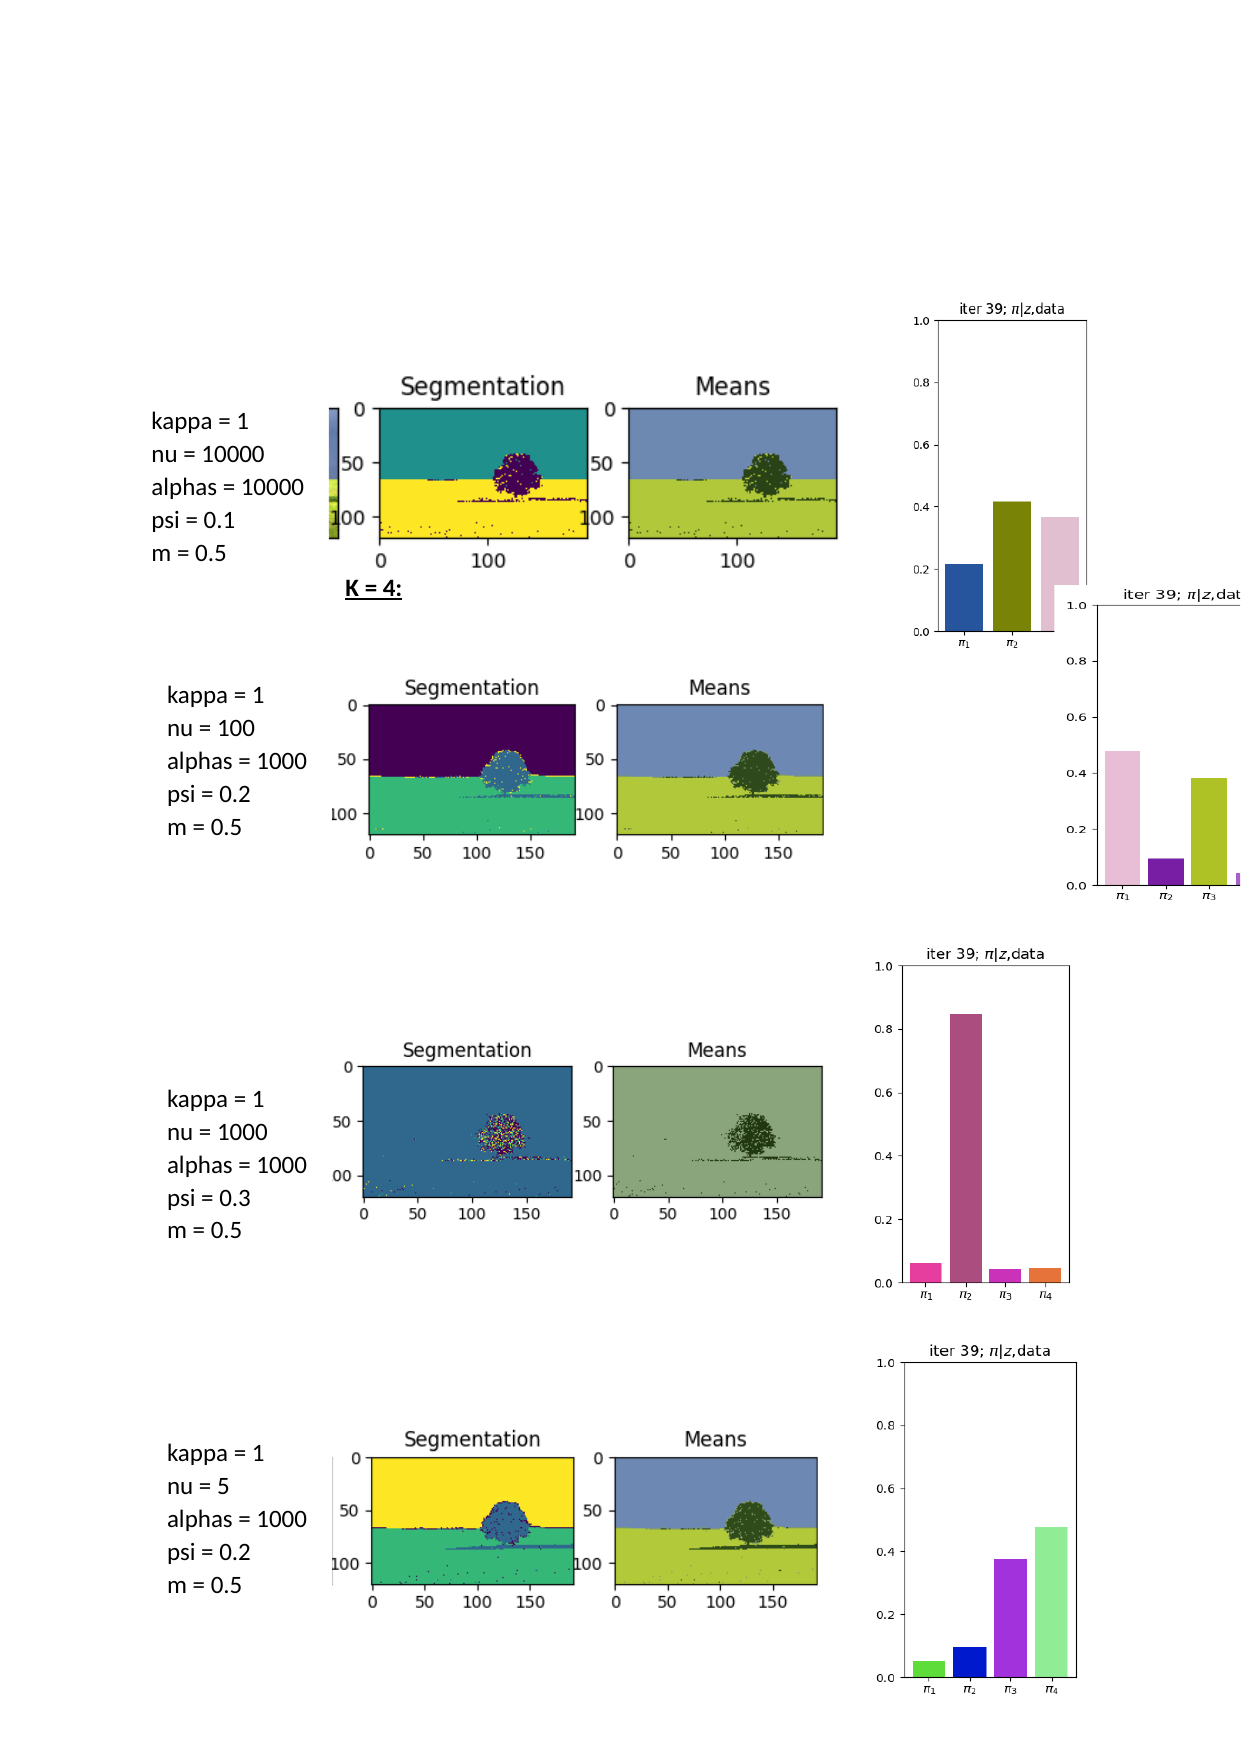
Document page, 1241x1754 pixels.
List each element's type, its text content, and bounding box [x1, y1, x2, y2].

picture [328, 371, 842, 572]
picture [331, 1424, 818, 1615]
picture [329, 668, 824, 867]
picture [872, 948, 1072, 1318]
picture [903, 299, 1090, 572]
picture [328, 1038, 825, 1244]
text K = 4: [150, 572, 1090, 602]
picture [870, 1337, 1079, 1697]
picture [903, 585, 1241, 902]
